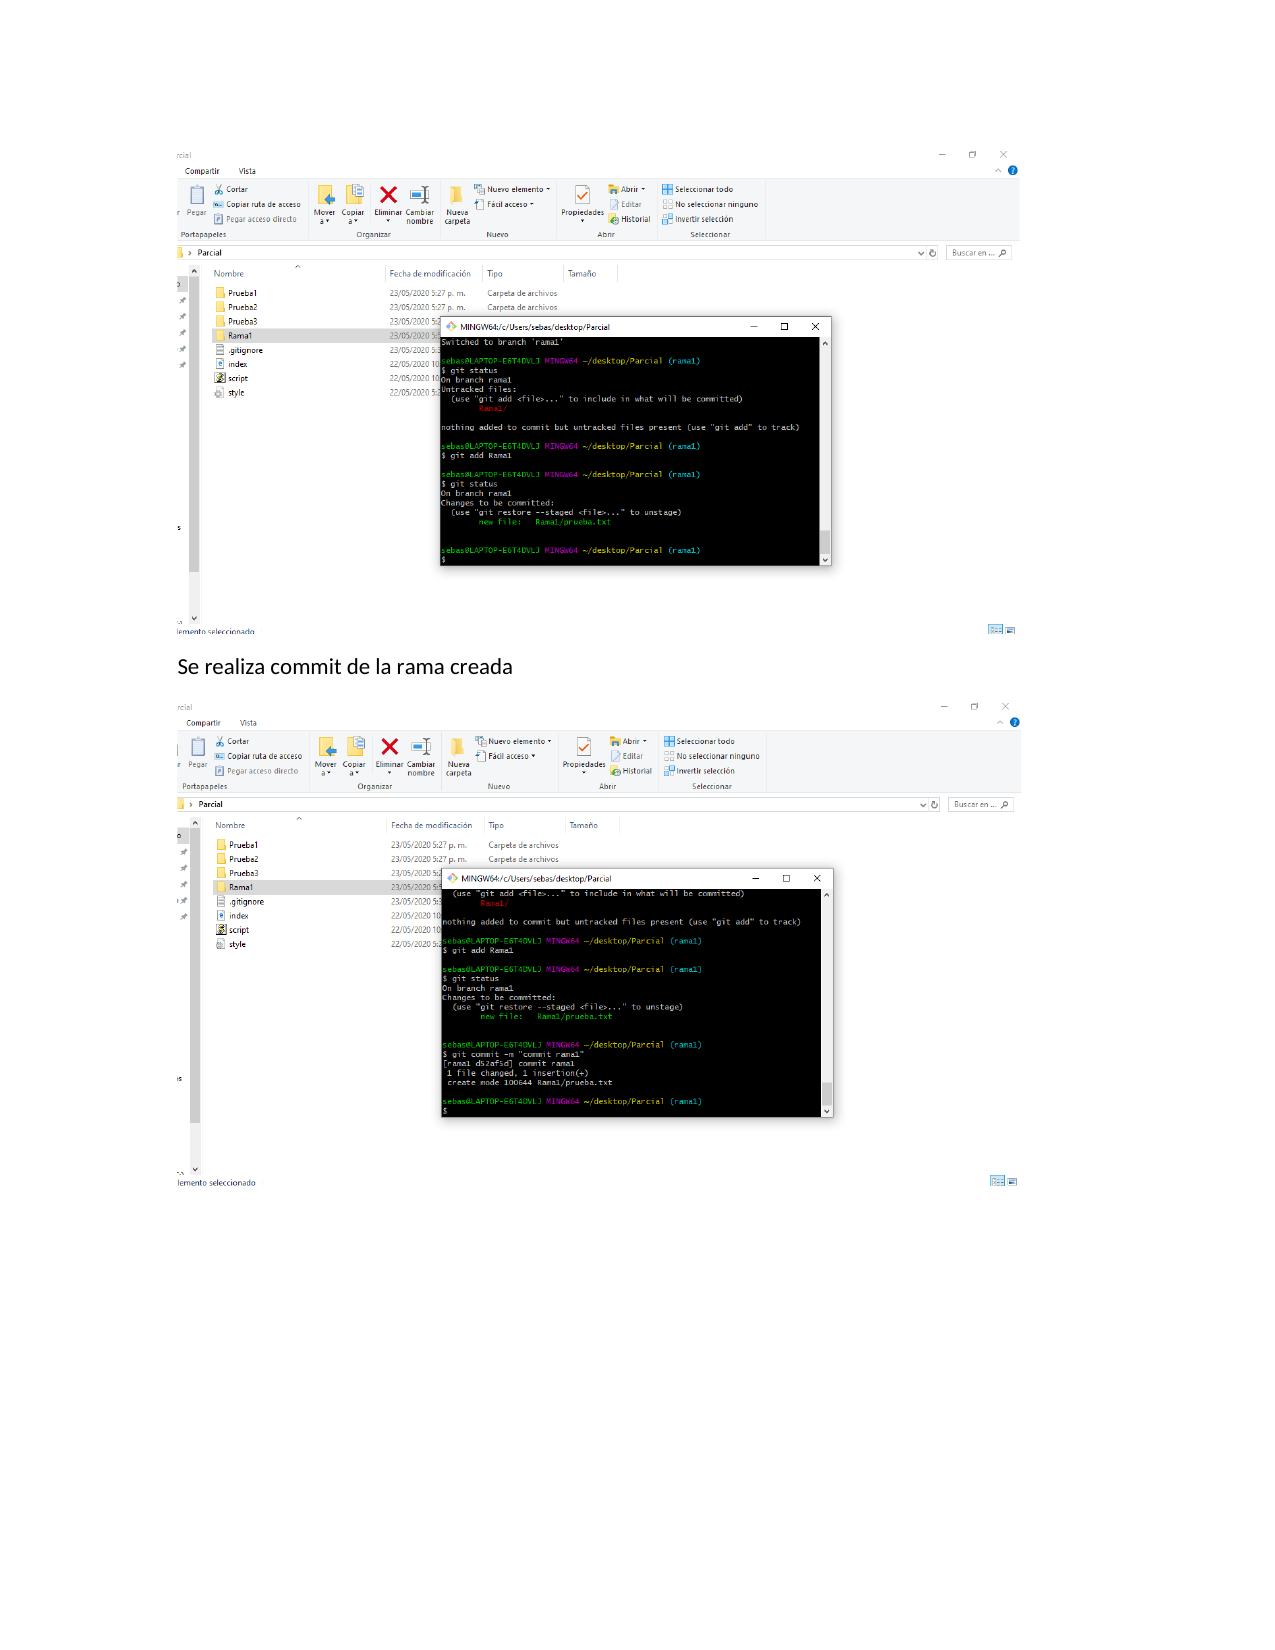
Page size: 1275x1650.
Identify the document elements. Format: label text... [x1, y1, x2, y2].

picture [177, 699, 1022, 1186]
text Se realiza commit de la rama creada [177, 652, 1098, 680]
picture [177, 147, 1020, 634]
